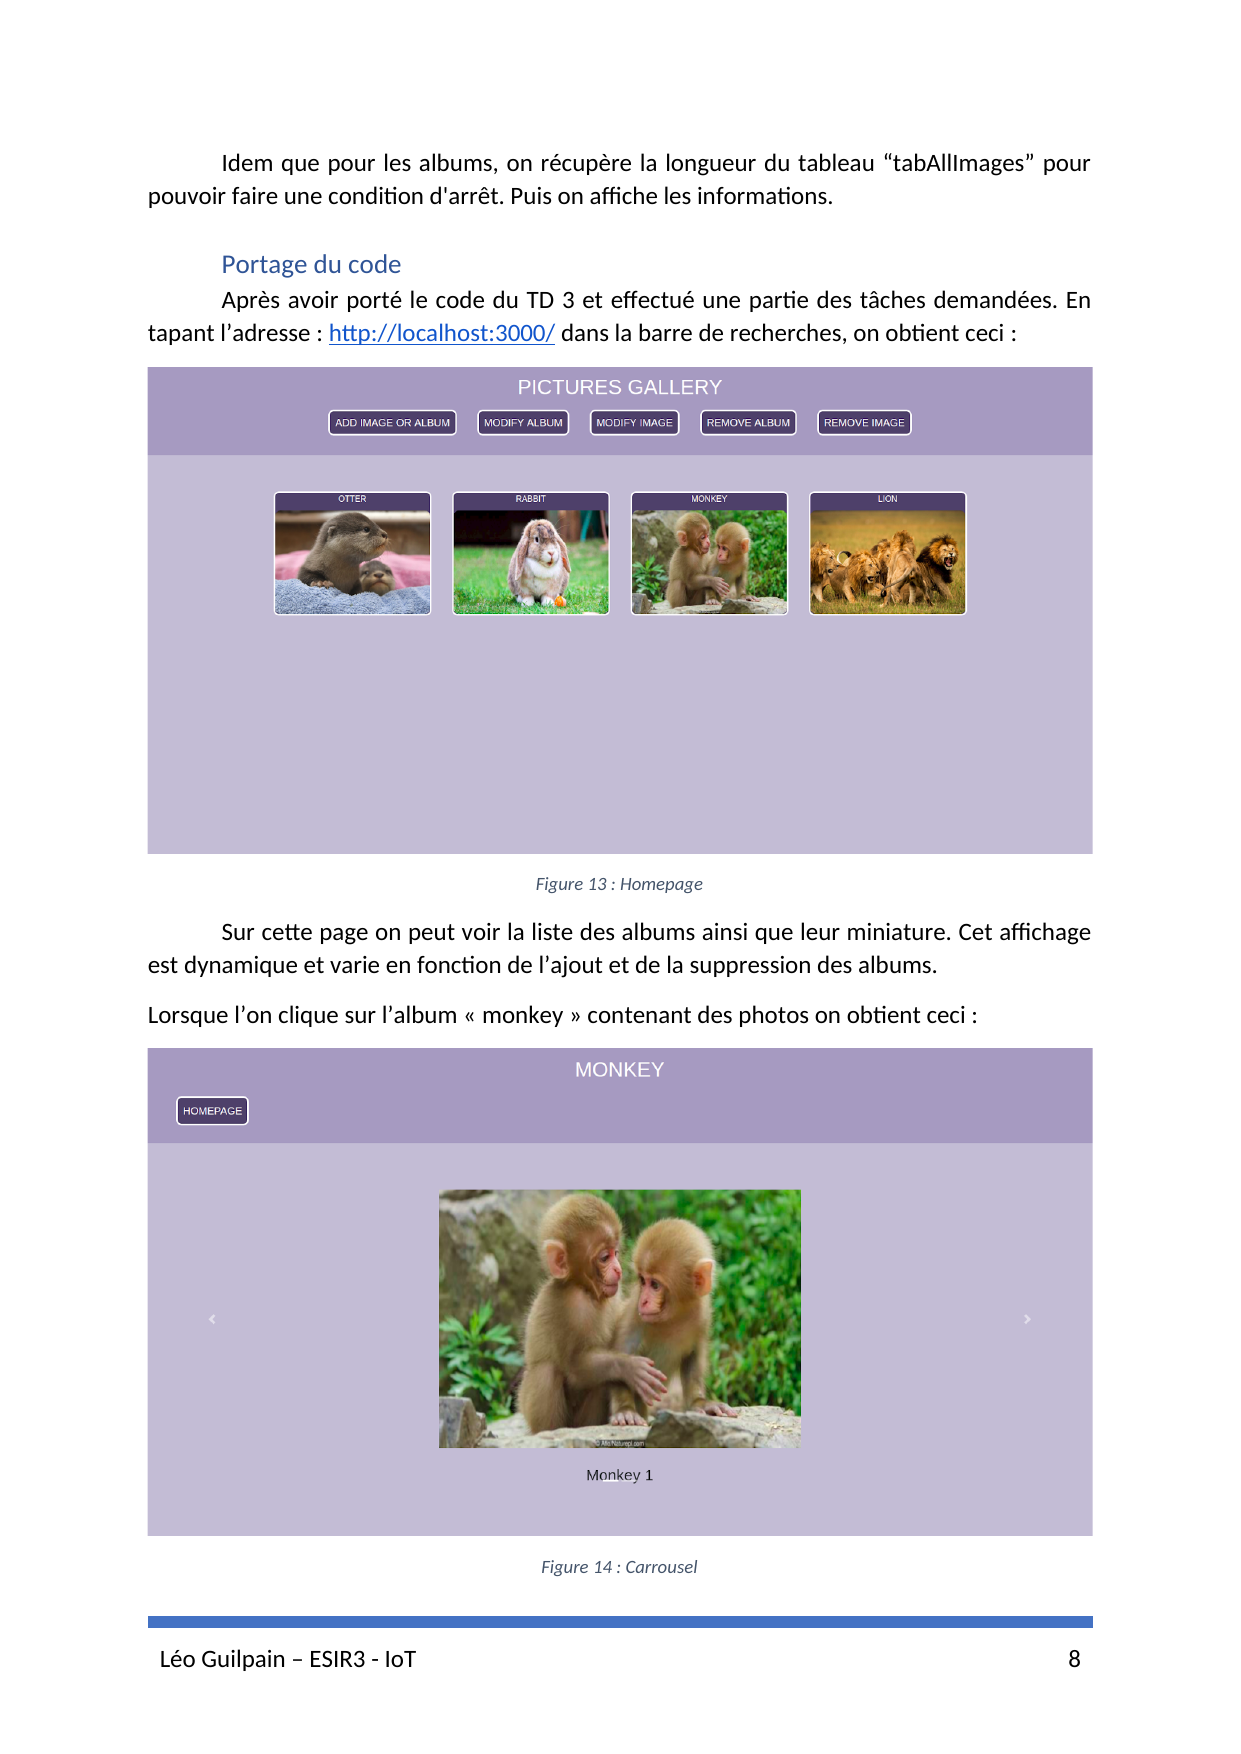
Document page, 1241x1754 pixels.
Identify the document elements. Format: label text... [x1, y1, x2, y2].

picture [147, 367, 1093, 854]
text Lorsque l’on clique sur l’album « monkey » contenant des photos on obtient ceci : [148, 999, 1093, 1029]
text Sur cette page on peut voir la liste des albums ainsi que leur miniature. Cet affichage est dynamique et varie en fonction de l’ajout et de la suppression des albums. [148, 916, 1093, 980]
text Figure 13 : Homepage [148, 872, 1093, 895]
text Après avoir porté le code du TD 3 et effectué une partie des tâches demandées. En tapant l’adresse : http://localhost:3000/ dans la barre de recherches, on obtient ceci : [148, 285, 1093, 348]
text Figure 14 : Carrousel [148, 1555, 1093, 1578]
picture [147, 1048, 1093, 1536]
text Portage du code [221, 247, 1093, 280]
text Idem que pour les albums, on récupère la longueur du tableau “tabAllImages” pour pouvoir faire une condition d'arrêt. Puis on affiche les informations. [148, 148, 1093, 211]
